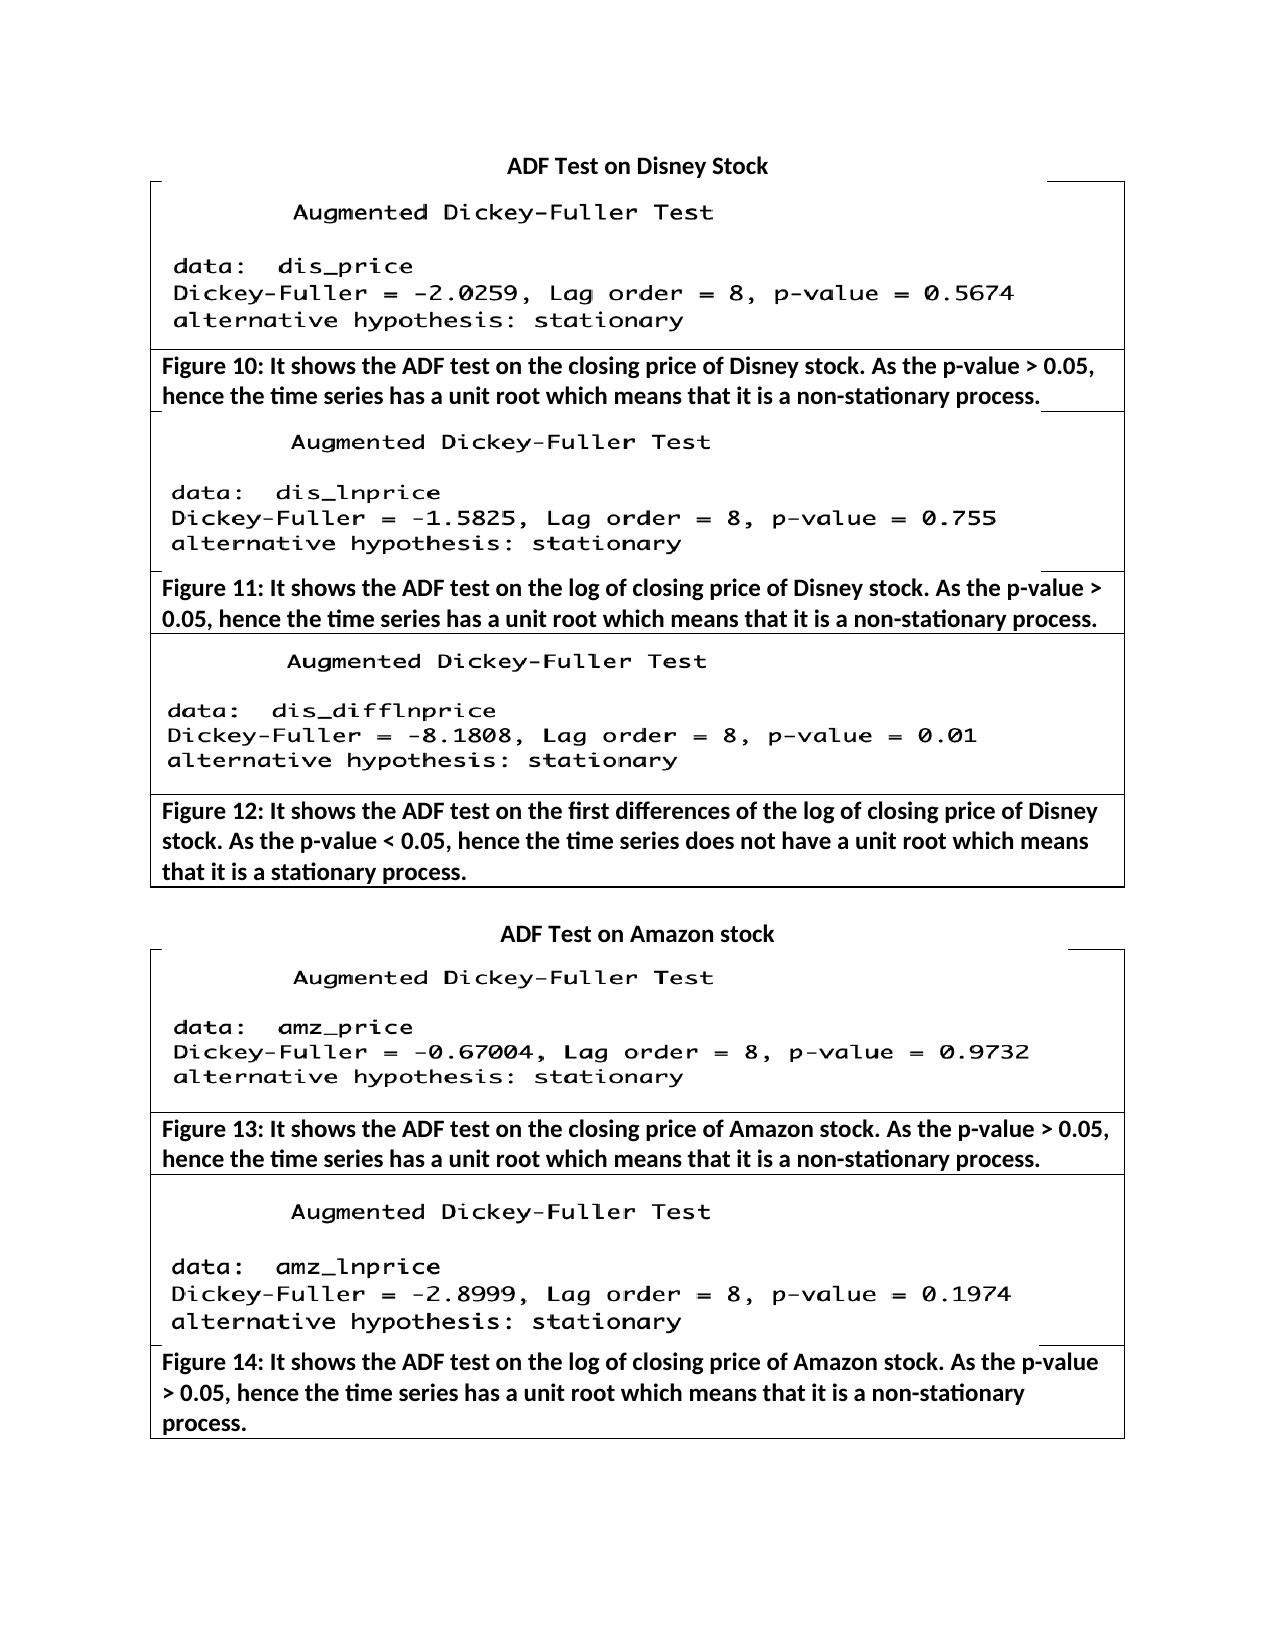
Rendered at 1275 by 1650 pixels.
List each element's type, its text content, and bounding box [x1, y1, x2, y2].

table_cell [151, 1175, 161, 1345]
table_cell [1041, 412, 1124, 571]
picture [161, 181, 1048, 349]
picture [161, 1175, 1039, 1346]
table_cell [151, 412, 161, 571]
table_cell Figure 10: It shows the ADF test on the closing price of Disney stock. As the p-value > 0.05, hence the time series has a unit root which means that it is a non-stationary process. [151, 350, 1124, 411]
table_header [1048, 182, 1124, 349]
table_cell [1039, 1175, 1124, 1345]
table_cell Figure 12: It shows the ADF test on the first differences of the log of closing price of Disney stock. As the p-value < 0.05, hence the time series does not have a unit root which means that it is a stationary process. [151, 795, 1124, 886]
table_cell Figure 14: It shows the ADF test on the log of closing price of Amazon stock. As the p-value > 0.05, hence the time series has a unit root which means that it is a non-stationary process. [151, 1346, 1124, 1438]
table_cell Figure 11: It shows the ADF test on the log of closing price of Disney stock. As the p-value > 0.05, hence the time series has a unit root which means that it is a non-stationary process. [151, 572, 1124, 633]
picture [161, 949, 1068, 1112]
text ADF Test on Amazon stock [150, 918, 1125, 948]
table_cell [151, 634, 161, 794]
picture [161, 634, 1054, 794]
text ADF Test on Disney Stock [150, 150, 1125, 181]
table_header [151, 950, 161, 1112]
picture [161, 411, 1041, 572]
table_cell Figure 13: It shows the ADF test on the closing price of Amazon stock. As the p-value > 0.05, hence the time series has a unit root which means that it is a non-stationary process. [151, 1113, 1124, 1174]
table_header [151, 182, 161, 349]
table_cell [1054, 634, 1124, 794]
table_header [1068, 950, 1124, 1112]
